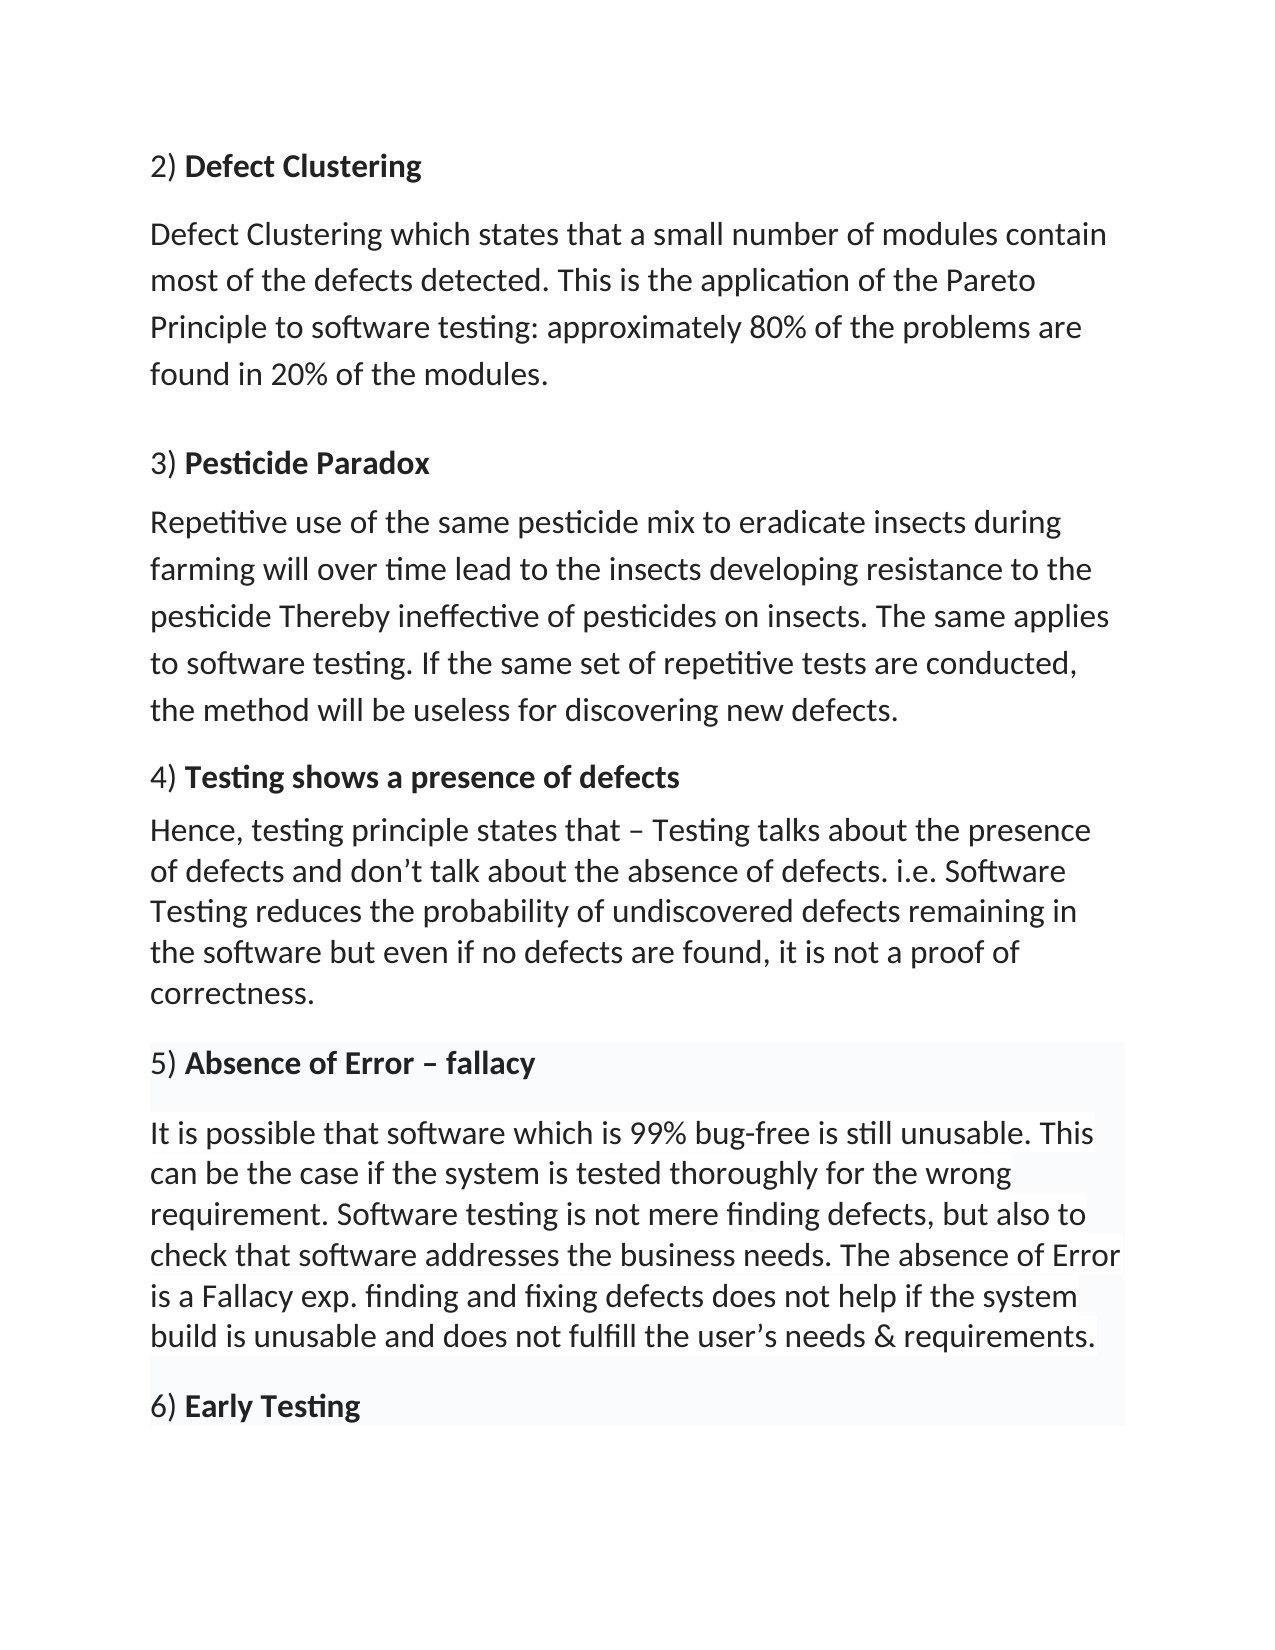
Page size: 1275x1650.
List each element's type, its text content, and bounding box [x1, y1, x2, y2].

subtitle 6) Early Testing [150, 1385, 1125, 1426]
subtitle 4) Testing shows a presence of defects [150, 734, 1125, 796]
text Hence, testing principle states that – Testing talks about the presence of defects and don’t talk about the absence of defects. i.e. Software Testing reduces the probability of undiscovered defects remaining in the software but even if no defects are found, it is not a proof of correctness. [150, 809, 1125, 1013]
text Defect Clustering which states that a small number of modules contain most of the defects detected. This is the application of the Pareto Principle to software testing: approximately 80% of the problems are found in 20% of the modules. [150, 212, 1125, 393]
subtitle 3) Pesticide Paradox [150, 420, 1125, 483]
subtitle 5) Absence of Error – fallacy [150, 1042, 1125, 1082]
text Repetitive use of the same pesticide mix to eradicate insects during farming will over time lead to the insects developing resistance to the pesticide Thereby ineffective of pesticides on insects. The same applies to software testing. If the same set of repetitive tests are conducted, the method will be useless for discovering new defects. [150, 495, 1125, 730]
text 2) Defect Clustering [150, 145, 1125, 186]
subtitle It is possible that software which is 99% bug-free is still unusable. This can be the case if the system is tested thoroughly for the wrong requirement. Software testing is not mere finding defects, but also to check that software addresses the business needs. The absence of Error is a Fallacy exp. finding and fixing defects does not help if the system build is unusable and does not fulfill the user’s needs & requirements. [150, 1112, 1125, 1356]
